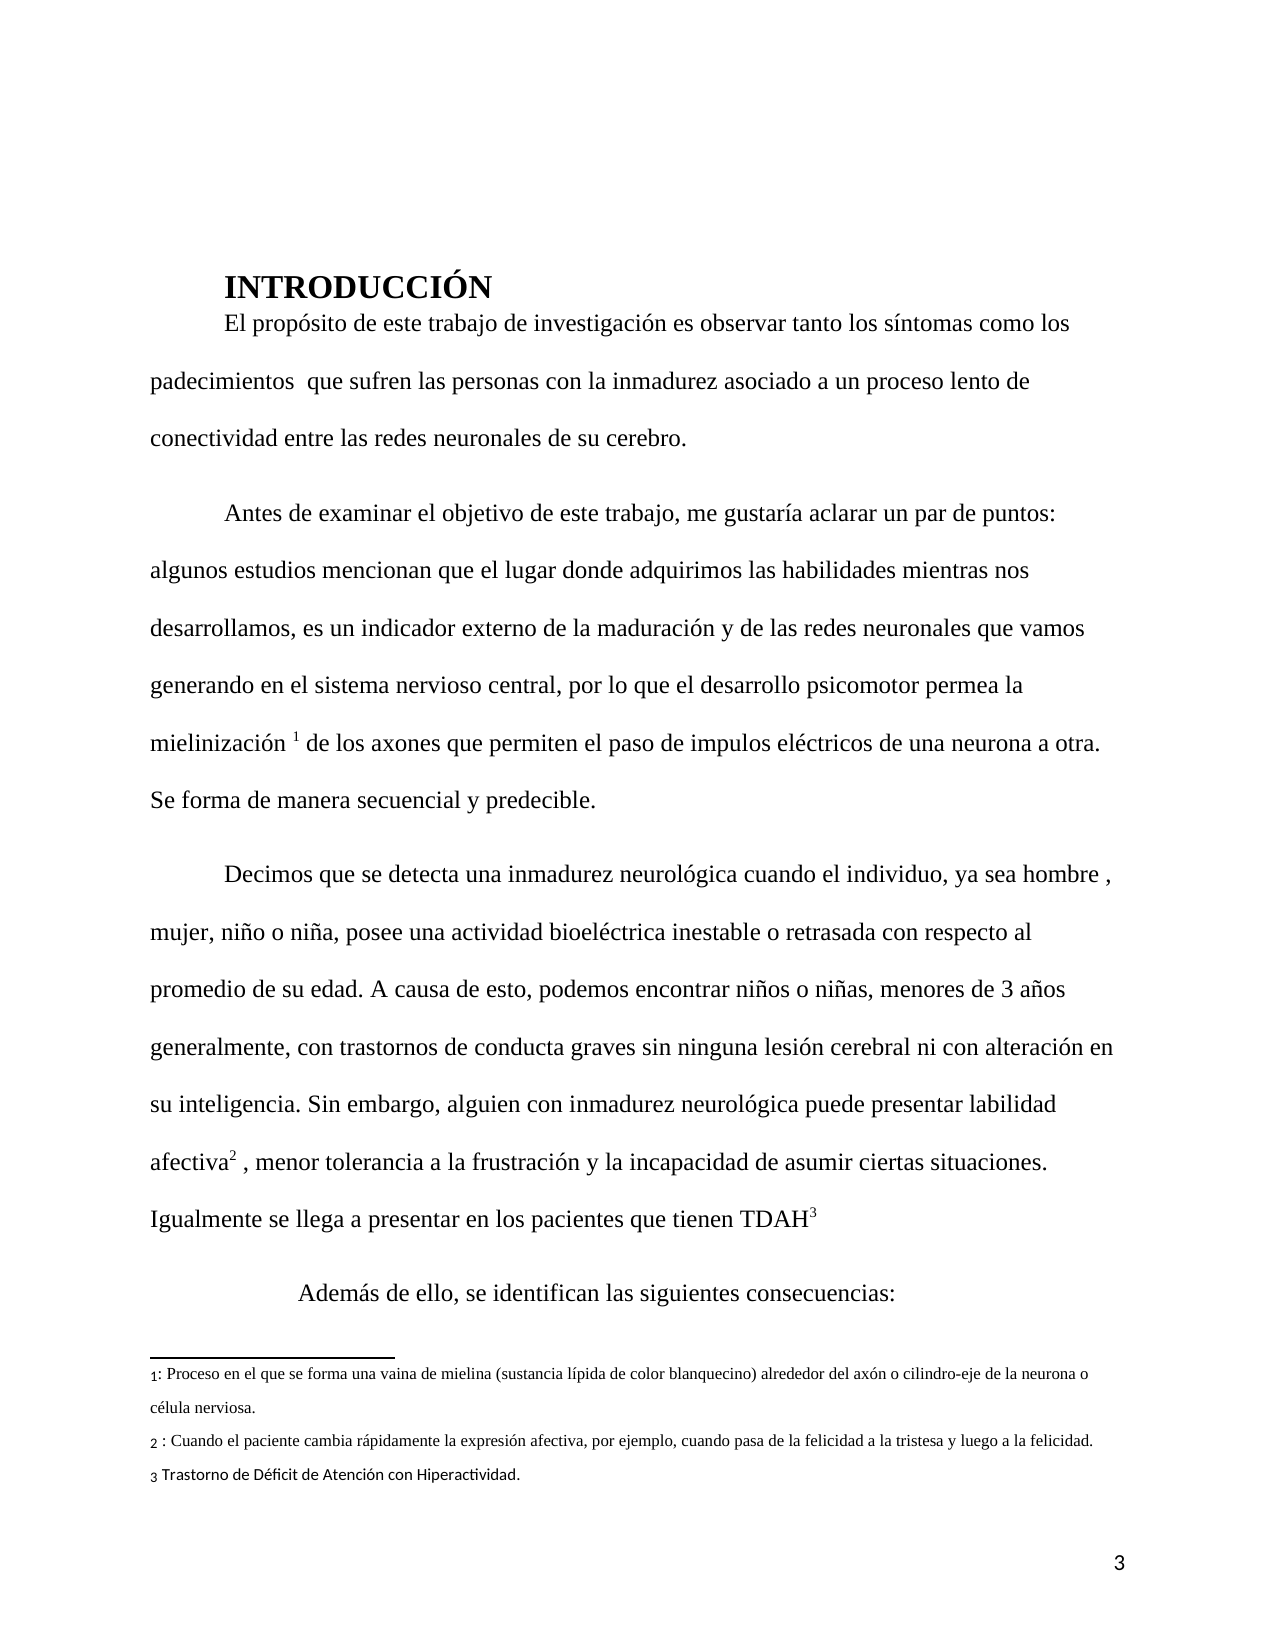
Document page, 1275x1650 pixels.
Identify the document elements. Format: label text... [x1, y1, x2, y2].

text El propósito de este trabajo de investigación es observar tanto los síntomas como los padecimientos que sufren las personas con la inmadurez asociado a un proceso lento de conectividad entre las redes neuronales de su cerebro. [150, 308, 1125, 452]
text Además de ello, se identifican las siguientes consecuencias: [224, 1278, 1125, 1307]
text Antes de examinar el objetivo de este trabajo, me gustaría aclarar un par de puntos: algunos estudios mencionan que el lugar donde adquirimos las habilidades mientras nos desarrollamos, es un indicador externo de la maduración y de las redes neuronales que vamos generando en el sistema nervioso central, por lo que el desarrollo psicomotor permea la mielinización de los axones que permiten el paso de impulos eléctricos de una neurona a otra. Se forma de manera secuencial y predecible. [150, 498, 1125, 814]
text Decimos que se detecta una inmadurez neurológica cuando el individuo, ya sea hombre , mujer, niño o niña, posee una actividad bioeléctrica inestable o retrasada con respecto al promedio de su edad. A causa de esto, podemos encontrar niños o niñas, menores de 3 años generalmente, con trastornos de conducta graves sin ninguna lesión cerebral ni con alteración en su inteligencia. Sin embargo, alguien con inmadurez neurológica puede presentar labilidad afectiva , menor tolerancia a la frustración y la incapacidad de asumir ciertas situaciones. Igualmente se llega a presentar en los pacientes que tienen TDAH [150, 859, 1125, 1233]
subtitle INTRODUCCIÓN [150, 267, 1125, 306]
